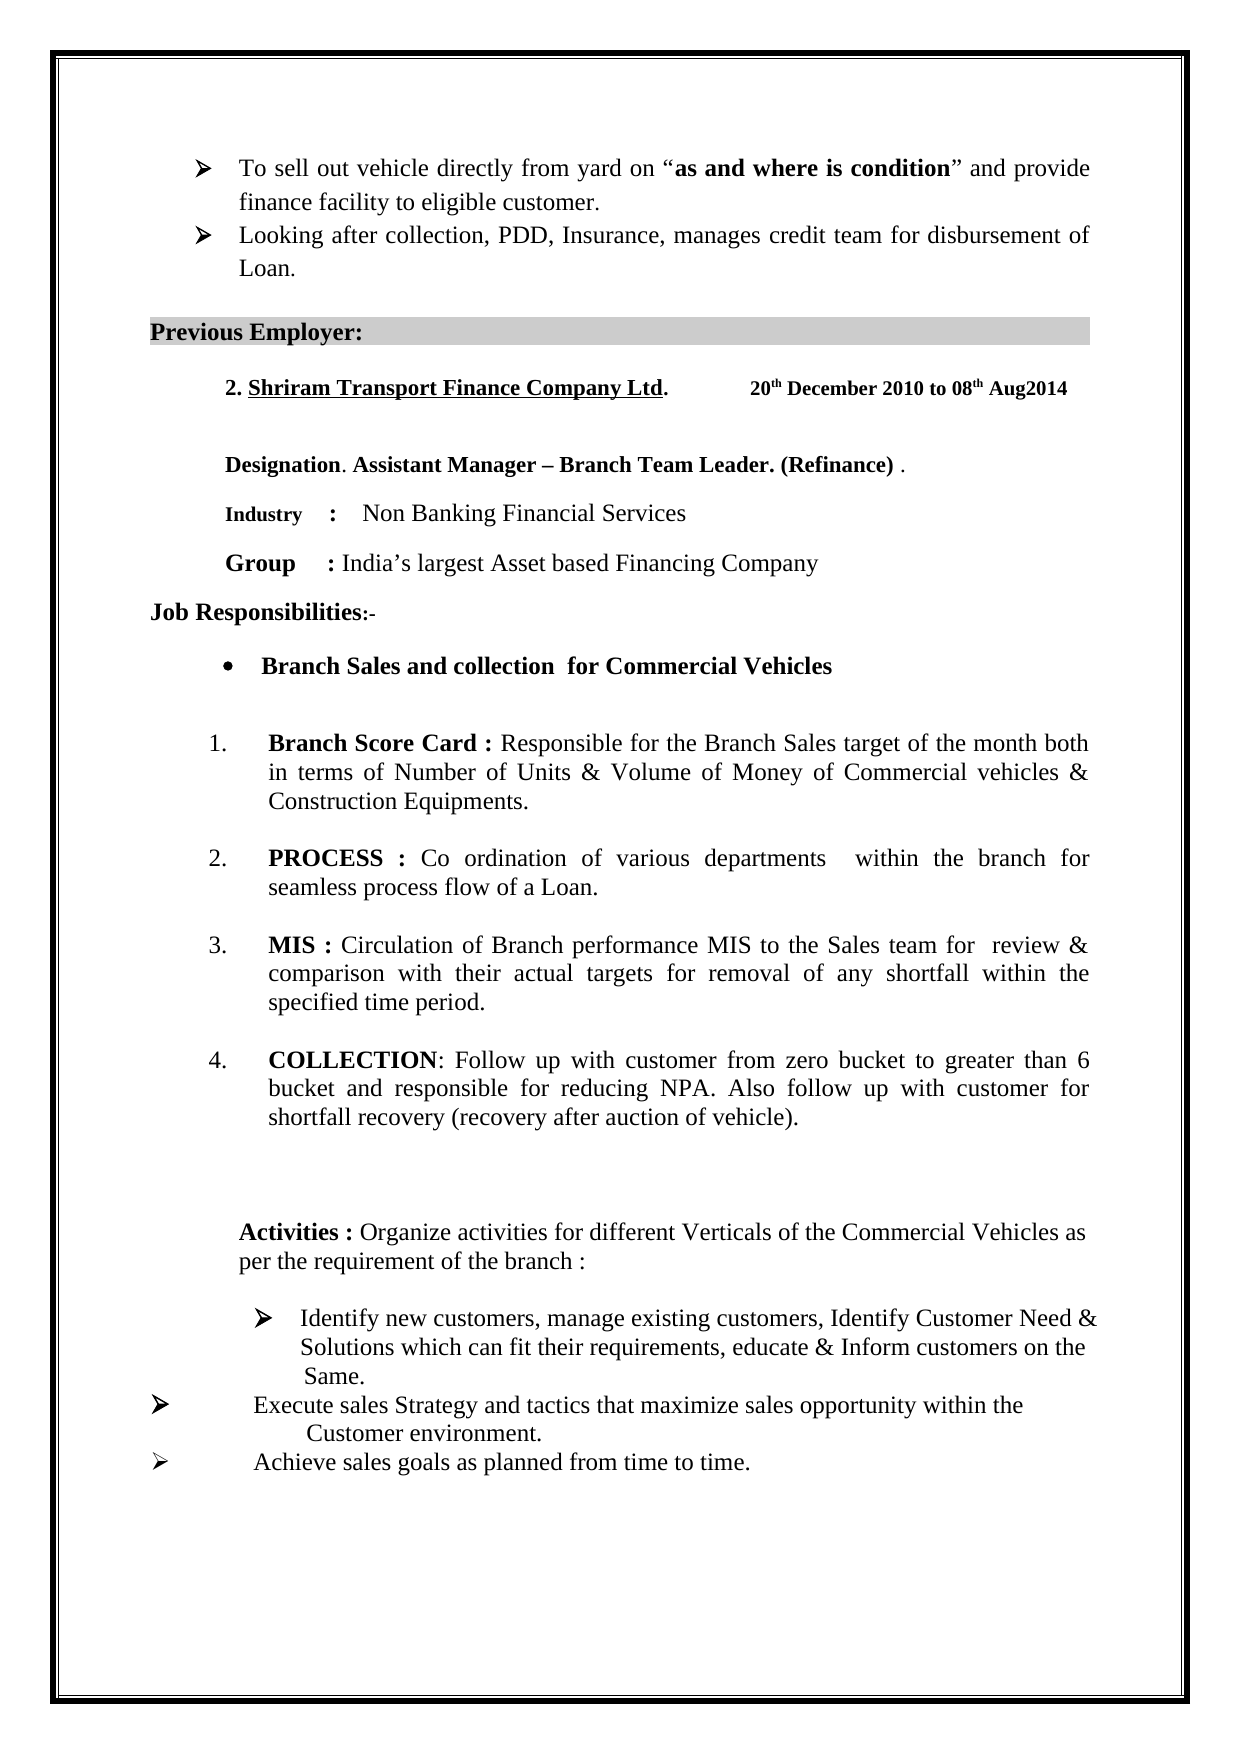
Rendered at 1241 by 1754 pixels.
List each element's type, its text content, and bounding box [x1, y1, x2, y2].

text Job Responsibilities:- [150, 597, 1090, 626]
list Branch Score Card : Responsible for the Branch Sales target of the month both in terms of Number of Units & Volume of Money of Commercial vehicles & Construction Equipments. [208, 728, 1090, 815]
text Industry : Non Banking Financial Services [225, 498, 1090, 527]
text Activities : Organize activities for different Verticals of the Commercial Vehicles as per the requirement of the branch : [239, 1217, 1090, 1275]
text Solutions which can fit their requirements, educate & Inform customers on the [253, 1332, 1109, 1361]
text Customer environment. [281, 1418, 1090, 1447]
list PROCESS : Co ordination of various departments within the branch for seamless process flow of a Loan. [208, 843, 1090, 901]
subtitle Previous Employer: [150, 317, 1090, 345]
list Execute sales Strategy and tactics that maximize sales opportunity within the [150, 1390, 1090, 1418]
list Looking after collection, PDD, Insurance, manages credit team for disbursement of Loan. [194, 217, 1090, 283]
list To sell out vehicle directly from yard on “as and where is condition” and provide finance facility to eligible customer. [194, 150, 1090, 217]
list Achieve sales goals as planned from time to time. [150, 1447, 1090, 1476]
list Identify new customers, manage existing customers, Identify Customer Need & [253, 1303, 1109, 1332]
text Designation. Assistant Manager – Branch Team Leader. (Refinance) . [225, 451, 1090, 477]
list MIS : Circulation of Branch performance MIS to the Sales team for review & comparison with their actual targets for removal of any shortfall within the specified time period. [208, 930, 1090, 1016]
list Branch Sales and collection for Commercial Vehicles [223, 651, 1090, 680]
text 2. Shriram Transport Finance Company Ltd. 20th December 2010 to 08th Aug2014 [225, 374, 1090, 400]
text Group : India’s largest Asset based Financing Company [225, 548, 1090, 577]
list COLLECTION: Follow up with customer from zero bucket to greater than 6 bucket and responsible for reducing NPA. Also follow up with customer for shortfall recovery (recovery after auction of vehicle). [208, 1045, 1090, 1131]
text Same. [253, 1361, 1109, 1390]
